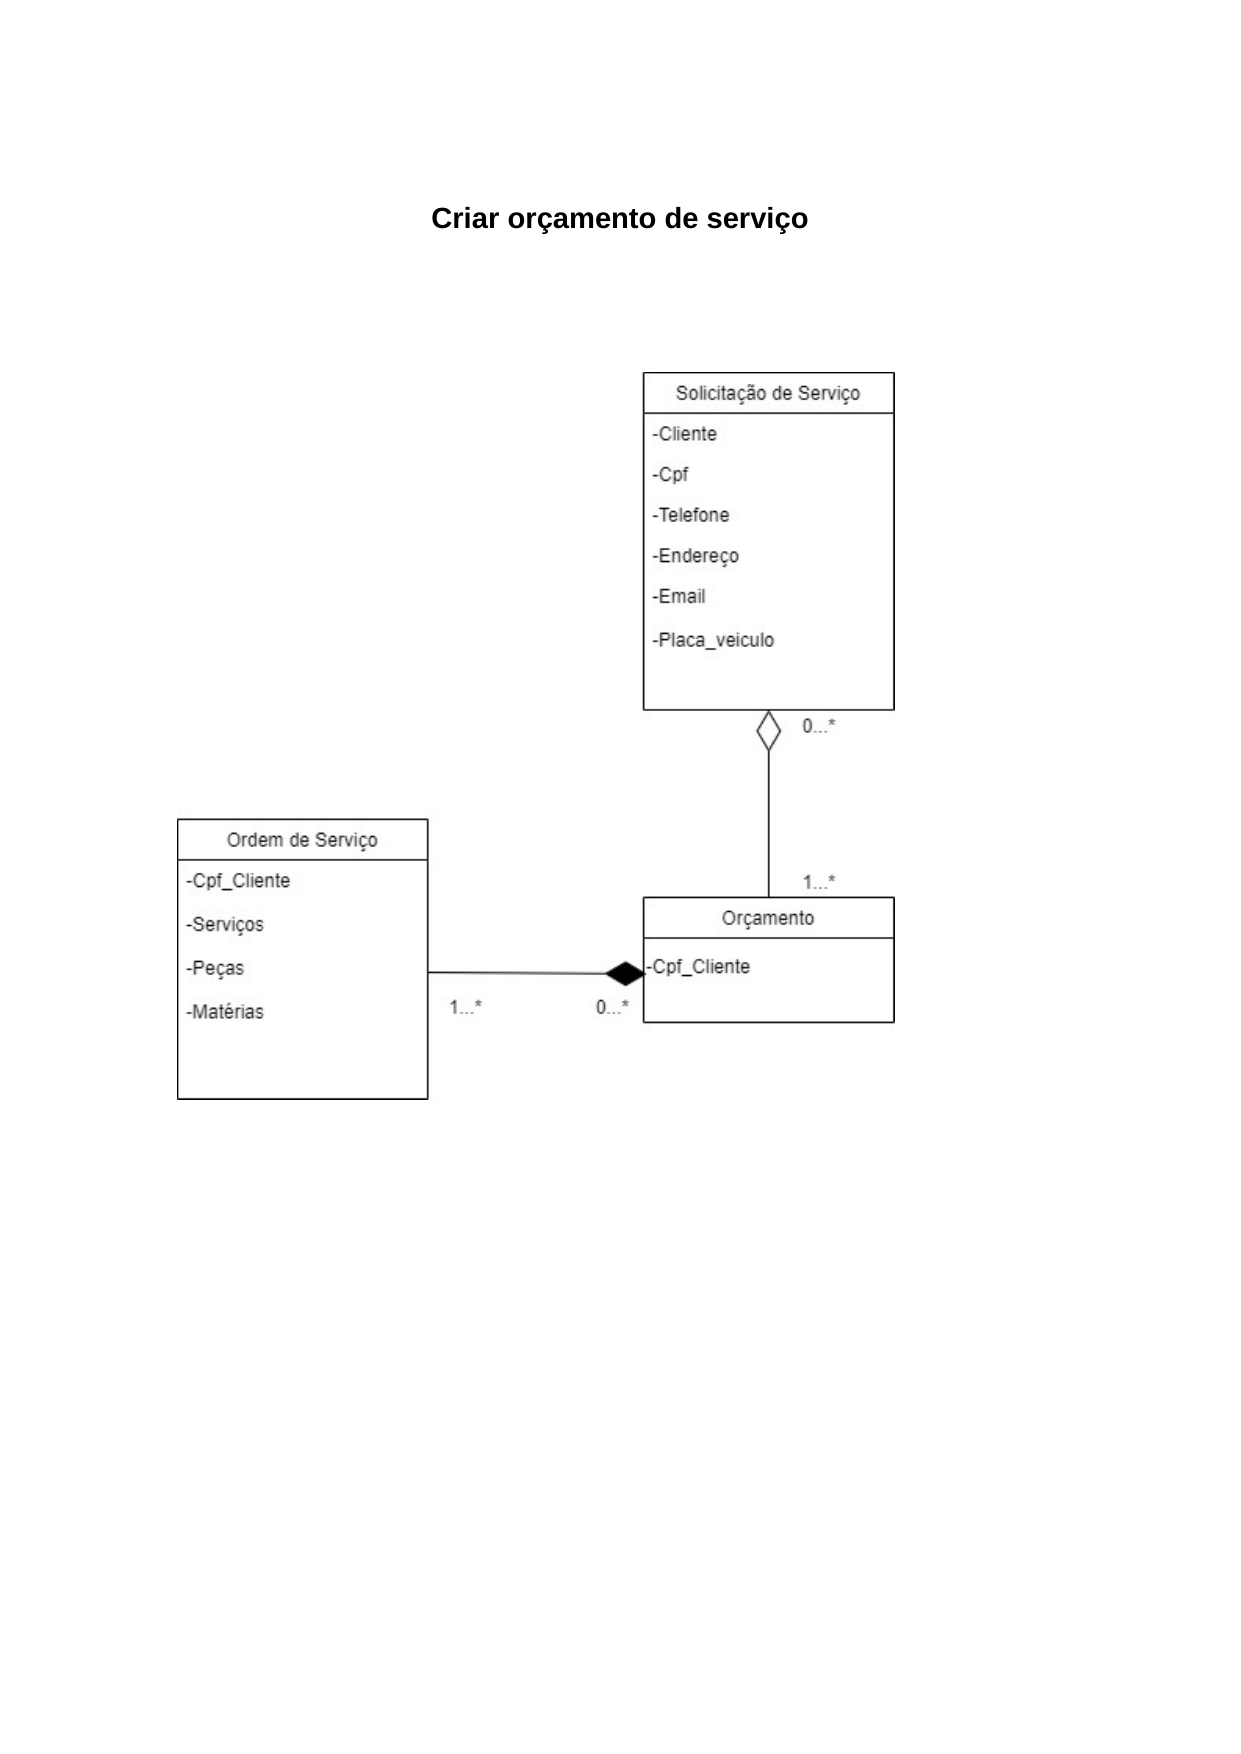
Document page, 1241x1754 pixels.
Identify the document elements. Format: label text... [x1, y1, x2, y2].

text Criar orçamento de serviço [177, 201, 1063, 234]
picture [177, 372, 895, 1100]
